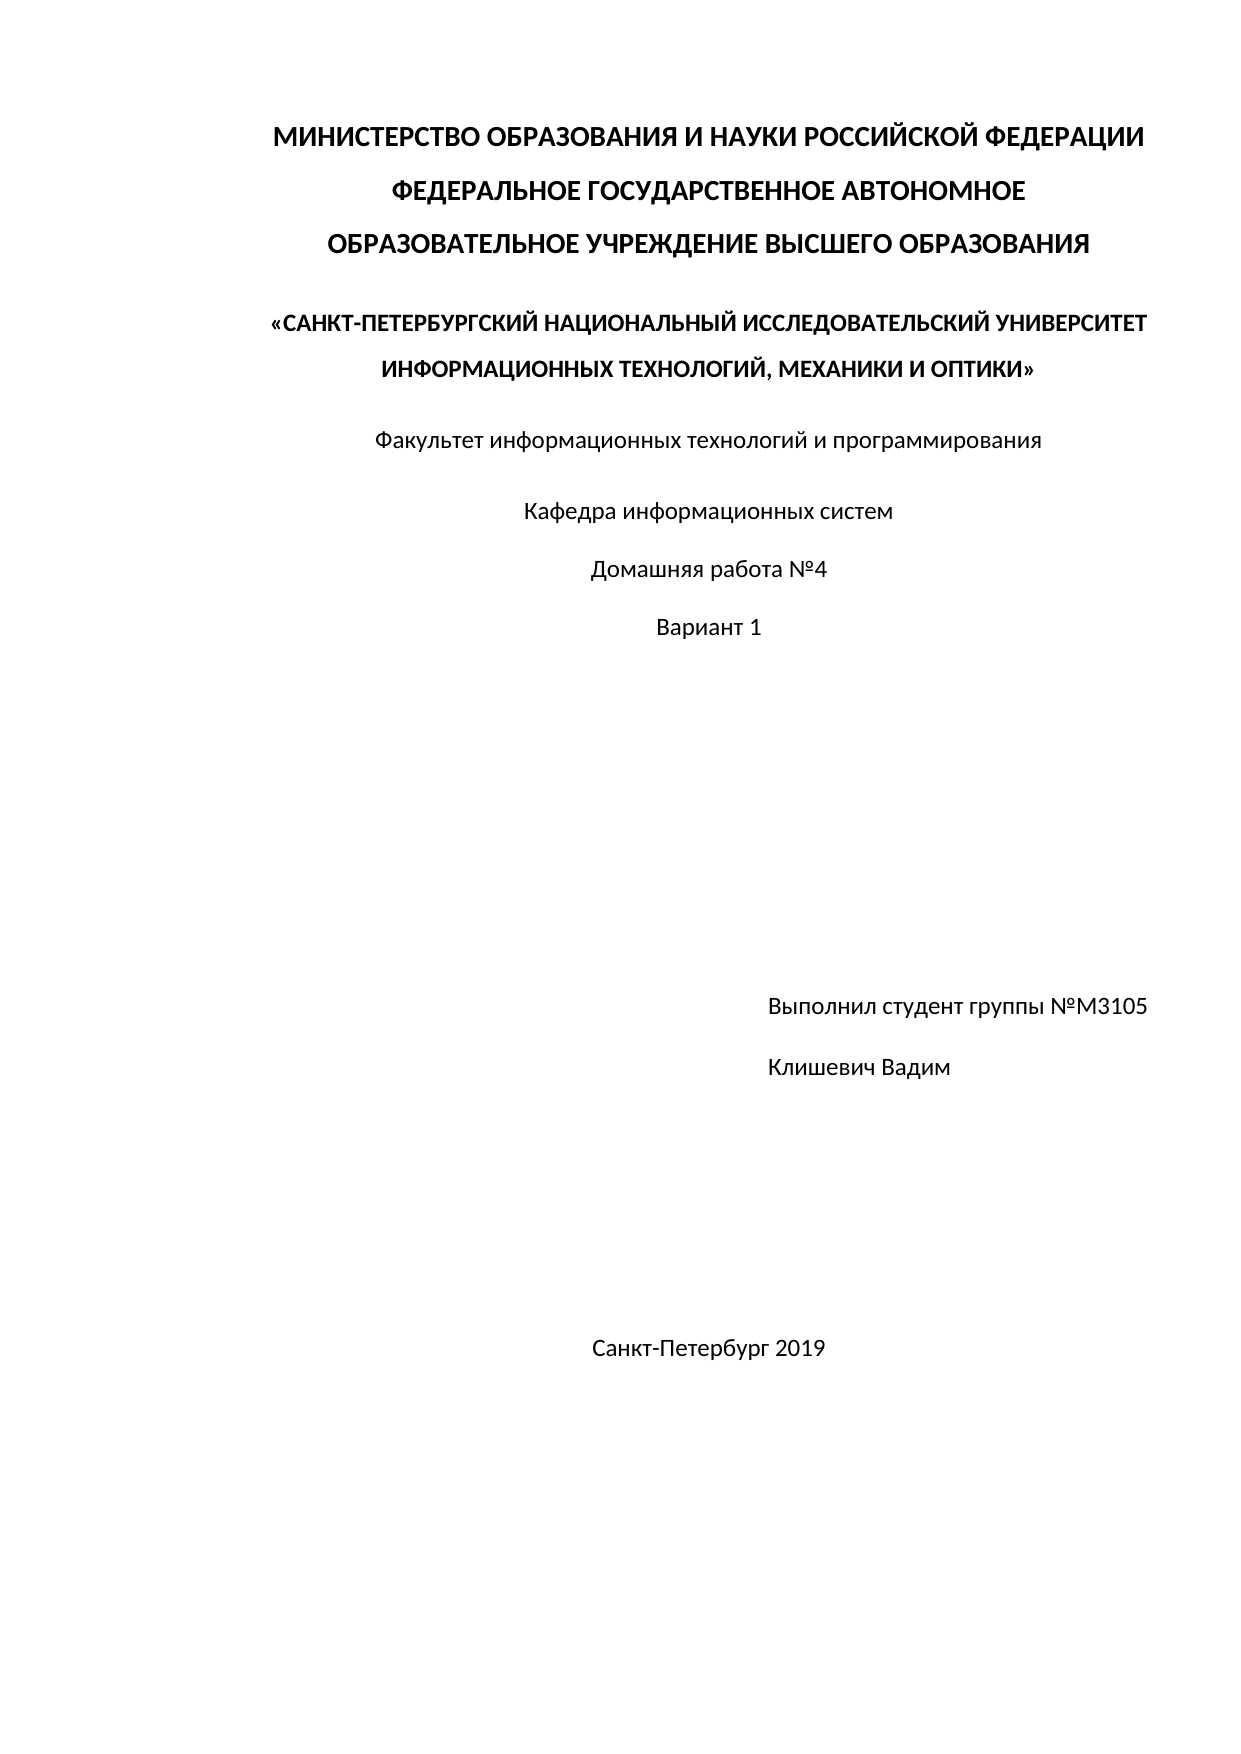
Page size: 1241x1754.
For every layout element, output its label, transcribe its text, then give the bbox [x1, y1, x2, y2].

text Кафедра информационных систем [266, 495, 1152, 525]
subtitle «САНКТ-ПЕТЕРБУРГСКИЙ НАЦИОНАЛЬНЫЙ ИССЛЕДОВАТЕЛЬСКИЙ УНИВЕРСИТЕТ ИНФОРМАЦИОННЫХ ТЕХНОЛОГИЙ, МЕХАНИКИ И ОПТИКИ» [266, 308, 1152, 384]
text Вариант 1 [266, 611, 1152, 642]
subtitle МИНИСТЕРСТВО ОБРАЗОВАНИЯ И НАУКИ РОССИЙСКОЙ ФЕДЕРАЦИИ ФЕДЕРАЛЬНОЕ ГОСУДАРСТВЕННОЕ АВТОНОМНОЕ ОБРАЗОВАТЕЛЬНОЕ УЧРЕЖДЕНИЕ ВЫСШЕГО ОБРАЗОВАНИЯ [266, 118, 1152, 261]
text Домашняя работа №4 [266, 553, 1152, 583]
text Санкт-Петербург 2019 [266, 1332, 1152, 1362]
subtitle Факультет информационных технологий и программирования [266, 424, 1152, 454]
text Выполнил студент группы №M3105 Клишевич Вадим [768, 990, 1152, 1082]
